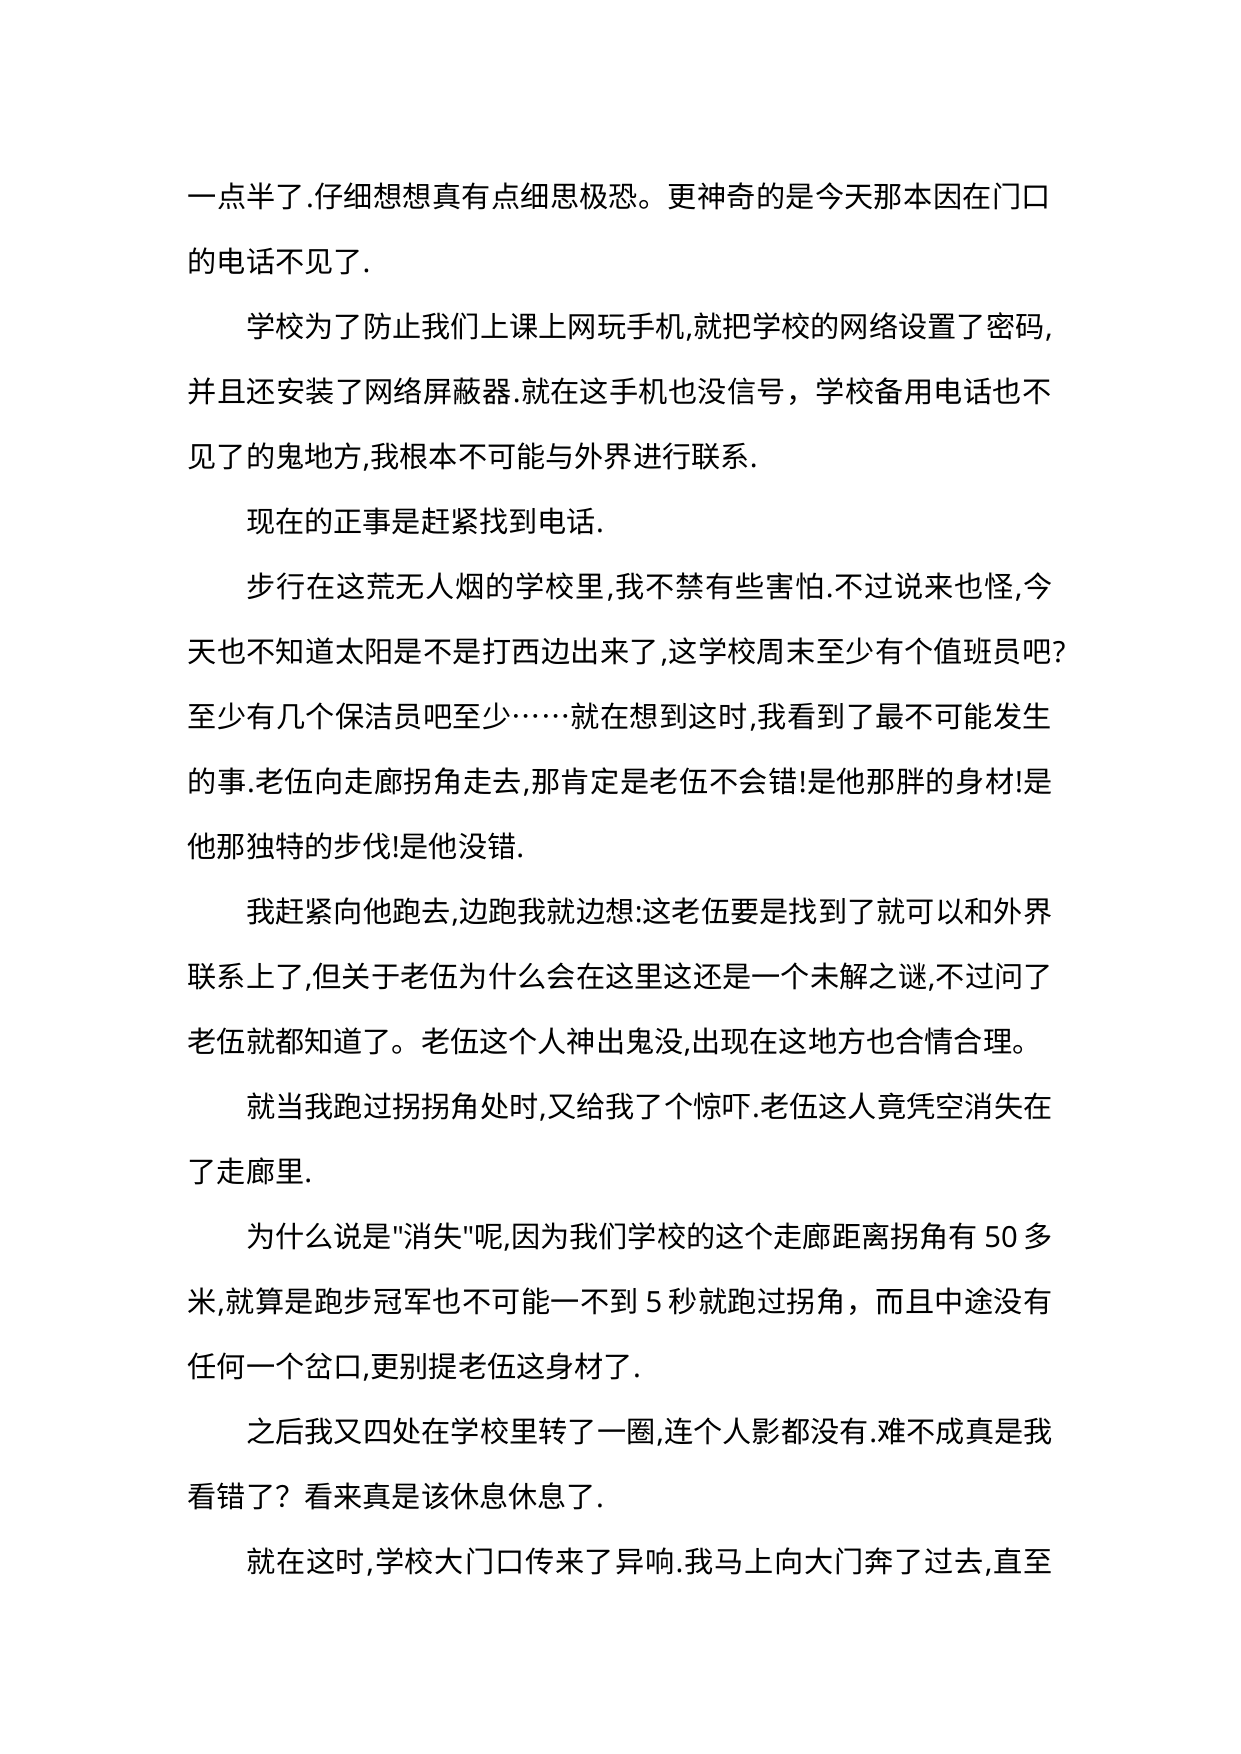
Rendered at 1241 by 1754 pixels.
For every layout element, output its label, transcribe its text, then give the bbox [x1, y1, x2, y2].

list 之后我又四处在学校里转了一圈,连个人影都没有.难不成真是我看错了？看来真是该休息休息了. [187, 1397, 1053, 1527]
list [187, 1527, 1053, 1592]
list 学校为了防止我们上课上网玩手机,就把学校的网络设置了密码,并且还安装了网络屏蔽器.就在这手机也没信号，学校备用电话也不见了的鬼地方,我根本不可能与外界进行联系. [187, 292, 1053, 487]
list 现在的正事是赶紧找到电话. [187, 487, 1053, 552]
list 为什么说是"消失"呢,因为我们学校的这个走廊距离拐角有50多米,就算是跑步冠军也不可能一不到5秒就跑过拐角，而且中途没有任何一个岔口,更别提老伍这身材了. [187, 1202, 1053, 1397]
list 就当我跑过拐拐角处时,又给我了个惊吓.老伍这人竟凭空消失在了走廊里. [187, 1072, 1053, 1202]
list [187, 162, 1053, 292]
list 我赶紧向他跑去,边跑我就边想:这老伍要是找到了就可以和外界联系上了,但关于老伍为什么会在这里这还是一个未解之谜,不过问了老伍就都知道了。老伍这个人神出鬼没,出现在这地方也合情合理。 [187, 877, 1053, 1072]
list 步行在这荒无人烟的学校里,我不禁有些害怕.不过说来也怪,今天也不知道太阳是不是打西边出来了,这学校周末至少有个值班员吧?至少有几个保洁员吧至少……就在想到这时,我看到了最不可能发生的事.老伍向走廊拐角走去,那肯定是老伍不会错!是他那胖的身材!是他那独特的步伐!是他没错. [187, 552, 1053, 877]
